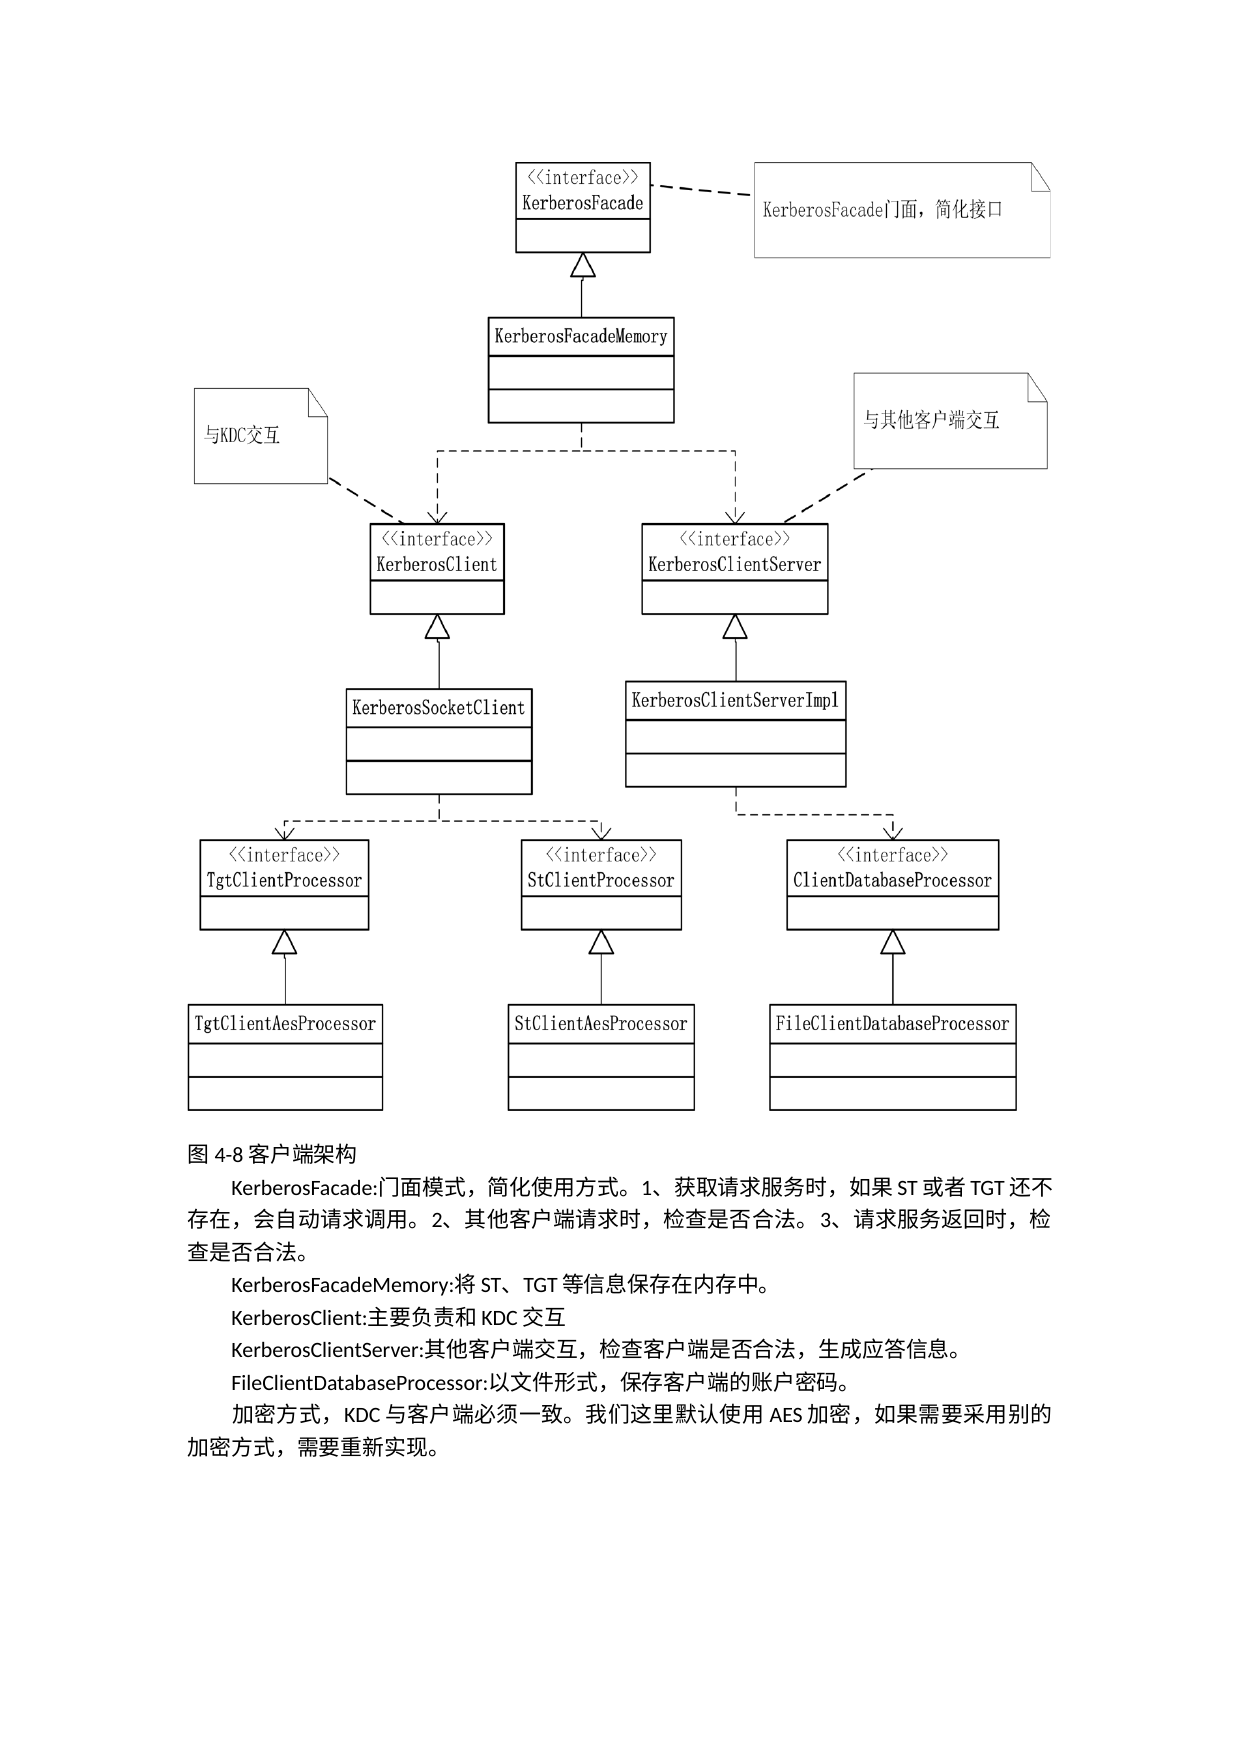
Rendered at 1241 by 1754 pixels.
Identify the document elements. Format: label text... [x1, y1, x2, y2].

text KerberosFacadeMemory:将ST、TGT等信息保存在内存中。 [187, 1267, 1053, 1299]
picture [187, 162, 1051, 1111]
text KerberosClient:主要负责和KDC交互 [187, 1299, 1053, 1332]
text FileClientDatabaseProcessor:以文件形式，保存客户端的账户密码。 [187, 1364, 1053, 1397]
text KerberosFacade:门面模式，简化使用方式。1、获取请求服务时，如果ST或者TGT还不存在，会自动请求调用。2、其他客户端请求时，检查是否合法。3、请求服务返回时，检查是否合法。 [187, 1169, 1053, 1267]
text 图 4-8 客户端架构 [187, 1137, 1053, 1169]
text 加密方式，KDC与客户端必须一致。我们这里默认使用AES加密，如果需要采用别的加密方式，需要重新实现。 [187, 1397, 1053, 1462]
text KerberosClientServer:其他客户端交互，检查客户端是否合法，生成应答信息。 [187, 1332, 1053, 1364]
